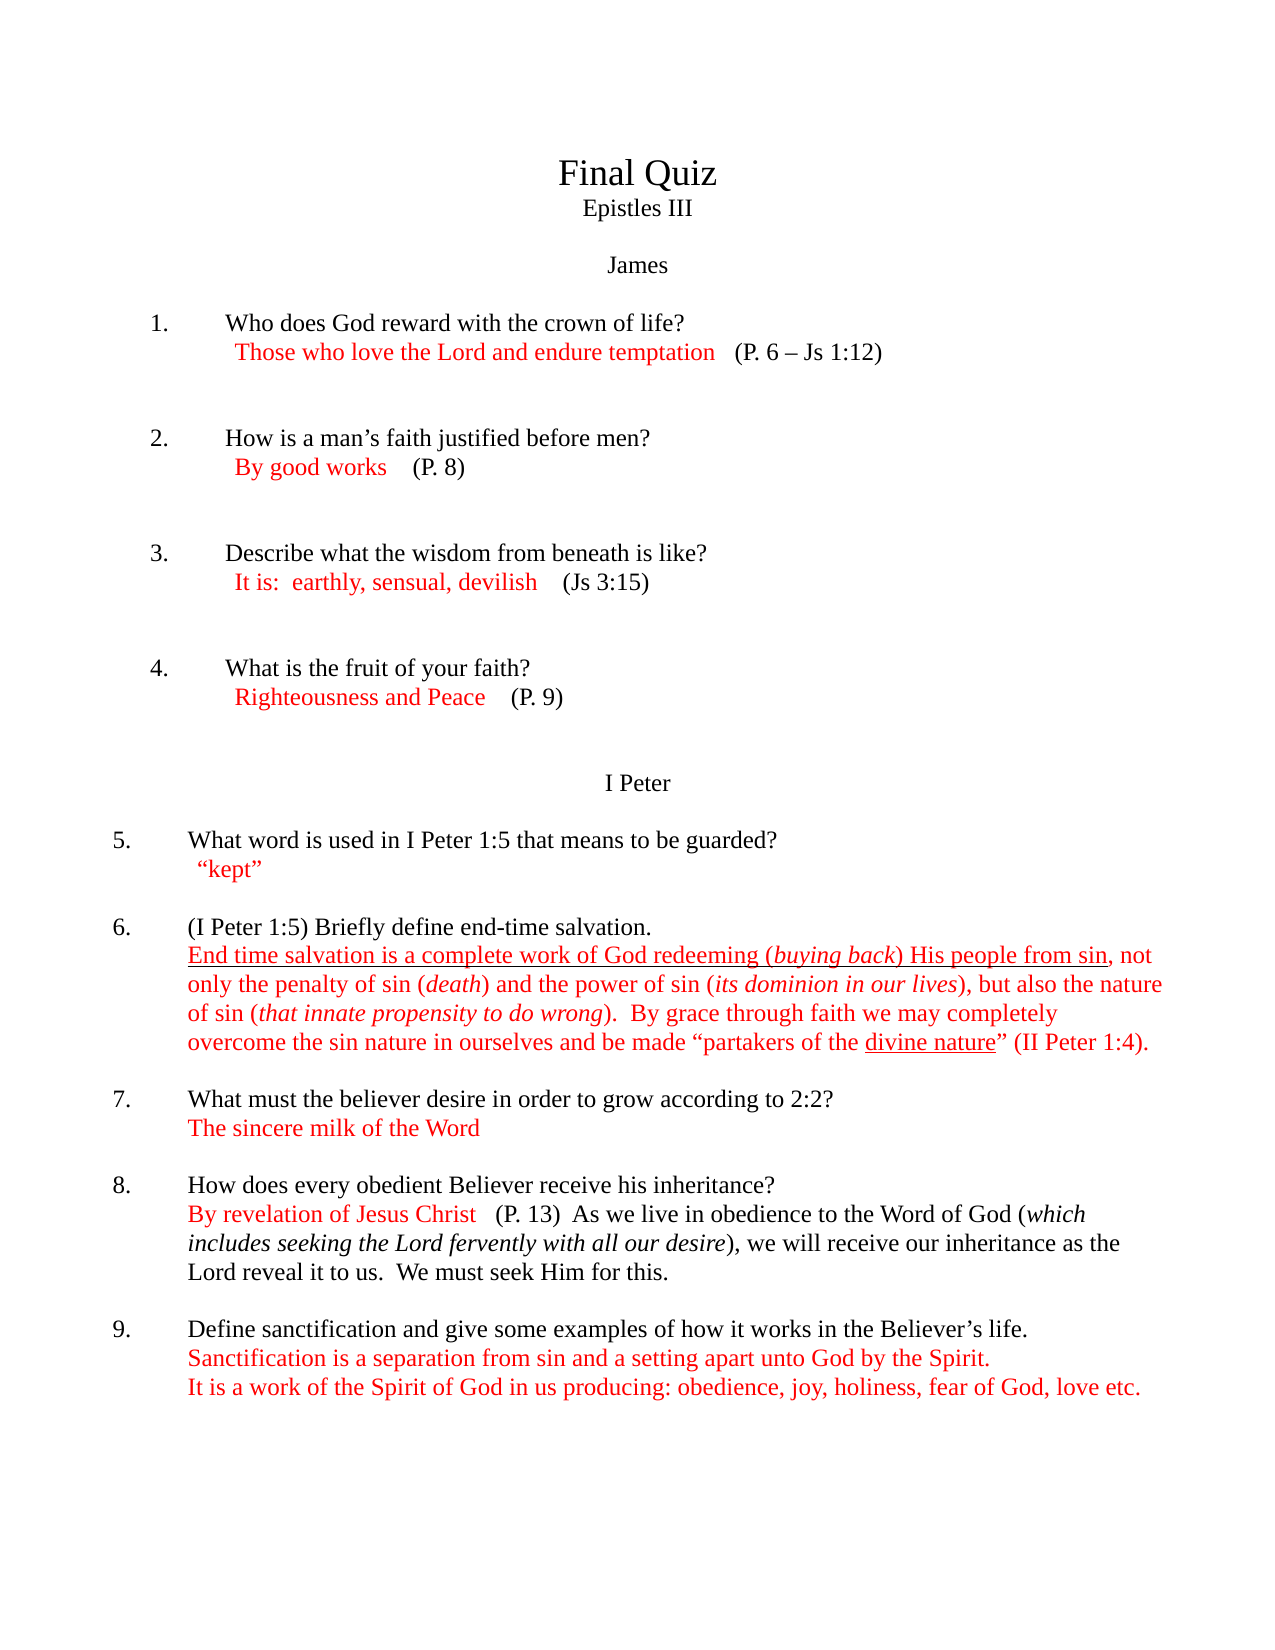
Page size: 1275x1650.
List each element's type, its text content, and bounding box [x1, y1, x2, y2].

text 7. What must the believer desire in order to grow according to 2:2? [112, 1084, 1162, 1113]
text James [112, 251, 1162, 279]
text “kept” [197, 854, 1162, 883]
text Righteousness and Peace (P. 9) [234, 682, 1162, 711]
text It is: earthly, sensual, devilish (Js 3:15) [234, 567, 1162, 596]
text 6. (I Peter 1:5) Briefly define end-time salvation. [112, 912, 1162, 941]
text The sincere milk of the Word [187, 1113, 1162, 1142]
text Sanctification is a separation from sin and a setting apart unto God by the Spirit. [187, 1343, 1162, 1372]
text 9. Define sanctification and give some examples of how it works in the Believer’s life. [112, 1314, 1162, 1343]
text Epistles III [112, 193, 1162, 222]
list What is the fruit of your faith? [150, 653, 1162, 682]
text 8. How does every obedient Believer receive his inheritance? [112, 1171, 1162, 1199]
list Describe what the wisdom from beneath is like? [150, 538, 1162, 567]
text By good works (P. 8) [234, 452, 1162, 481]
text End time salvation is a complete work of God redeeming (buying back) His people from sin, not only the penalty of sin (death) and the power of sin (its dominion in our lives), but also the nature of sin (that innate propensity to do wrong). By grace through faith we may completely overcome the sin nature in ourselves and be made “partakers of the divine nature” (II Peter 1:4). [187, 941, 1162, 1056]
text By revelation of Jesus Christ (P. 13) As we live in obedience to the Word of God (which includes seeking the Lord fervently with all our desire), we will receive our inheritance as the Lord reveal it to us. We must seek Him for this. [187, 1199, 1162, 1286]
text It is a work of the Spirit of God in us producing: obedience, joy, holiness, fear of God, love etc. [187, 1372, 1162, 1401]
text Final Quiz [112, 150, 1162, 193]
list Who does God reward with the crown of life? [150, 308, 1162, 337]
text 5. What word is used in I Peter 1:5 that means to be guarded? [112, 826, 1162, 854]
text Those who love the Lord and endure temptation (P. 6 – Js 1:12) [234, 337, 1162, 366]
list How is a man’s faith justified before men? [150, 423, 1162, 452]
text I Peter [112, 768, 1162, 797]
